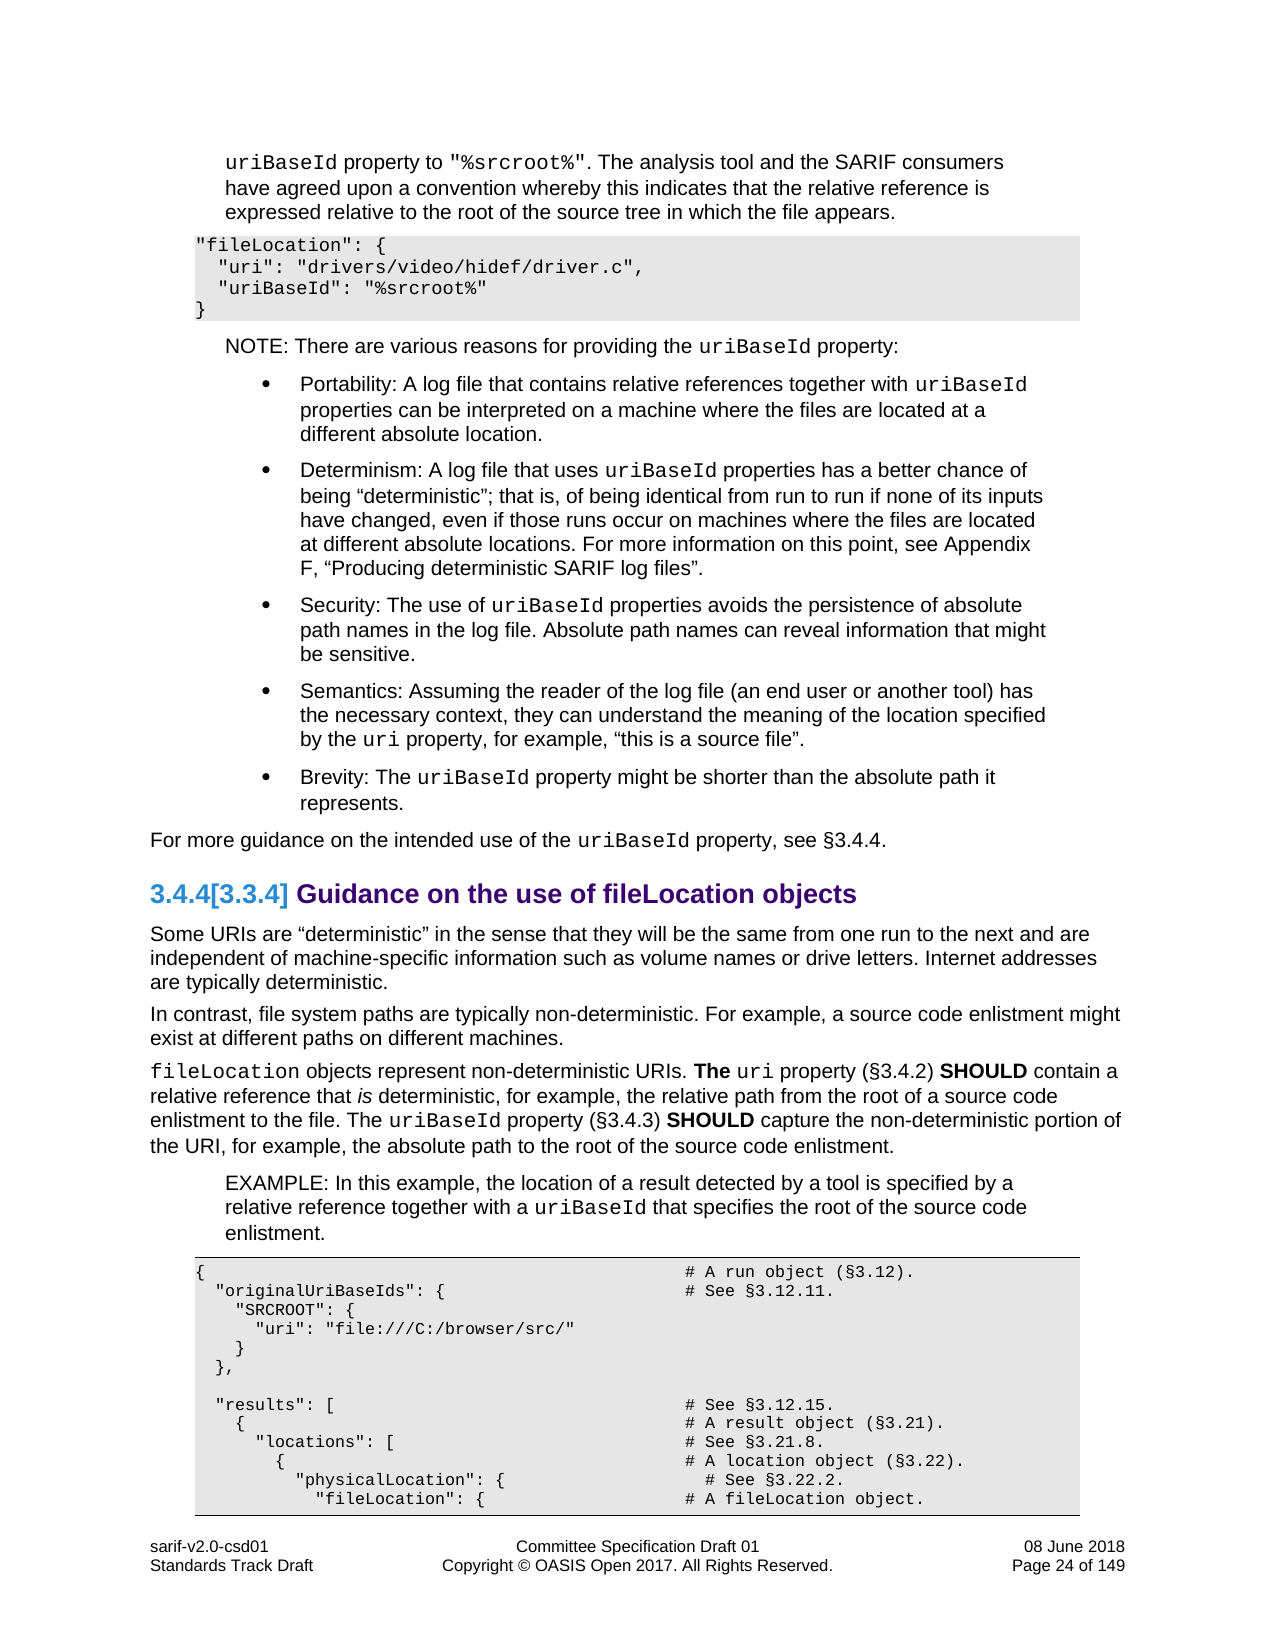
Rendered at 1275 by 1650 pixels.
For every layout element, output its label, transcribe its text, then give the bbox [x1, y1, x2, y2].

text "results": [ # See §3.11.15. [195, 1389, 1080, 1408]
text fileLocation objects represent non-deterministic URIs. The uri property (§3.3.2) SHOULD contain a relative reference that is deterministic, for example, the relative path from the root of a source code enlistment to the file. The uriBaseId property (§3.3.3) SHOULD capture the non-deterministic portion of the URI, for example, the absolute path to the root of the source code enlistment. [150, 1058, 1125, 1158]
subtitle Guidance on the use of fileLocation objects [150, 878, 1125, 909]
text "physicalLocation": { # See §3.21.2. [195, 1464, 1080, 1483]
text "SRCROOT": { [195, 1294, 1080, 1313]
text "fileLocation": { # A fileLocation object. [195, 1483, 1080, 1515]
text "uri": "file:///C:/browser/src/" [195, 1313, 1080, 1332]
list Semantics: Assuming the reader of the log file (an end user or another tool) has the necessary context, they can understand the meaning of the location specified by the uri property, for example, “this is a source file”. [262, 679, 1050, 753]
text } [195, 1332, 1080, 1351]
text }, [195, 1351, 1080, 1370]
list Determinism: A log file that uses uriBaseId properties has a better chance of being “deterministic”; that is, of being identical from run to run if none of its inputs have changed, even if those runs occur on machines where the files are located at different absolute locations. For more information on this point, see Appendix F, “Producing deterministic SARIF log files”. [262, 458, 1050, 580]
text "originalUriBaseIds": { # See §3.11.11. [195, 1276, 1080, 1294]
list Security: The use of uriBaseId properties avoids the persistence of absolute path names in the log file. Absolute path names can reveal information that might be sensitive. [262, 592, 1050, 666]
text "fileLocation": { [195, 236, 1080, 257]
text EXAMPLE: In this example, the location of a result detected by a tool is specified by a relative reference together with a uriBaseId that specifies the root of the source code enlistment. [225, 1171, 1050, 1244]
text { # A location object (§3.21). [195, 1445, 1080, 1464]
list Portability: A log file that contains relative references together with uriBaseId properties can be interpreted on a machine where the files are located at a different absolute location. [262, 372, 1050, 446]
text NOTE: There are various reasons for providing the uriBaseId property: [225, 334, 1050, 359]
text For more guidance on the intended use of the uriBaseId property, see §3.3.4. [150, 827, 1125, 853]
text Some URIs are “deterministic” in the sense that they will be the same from one run to the next and are independent of machine-specific information such as volume names or drive letters. Internet addresses are typically deterministic. [150, 922, 1125, 994]
text In contrast, file system paths are typically non-deterministic. For example, a source code enlistment might exist at different paths on different machines. [150, 1002, 1125, 1050]
text { # A run object (§3.11). [195, 1258, 1080, 1276]
text "locations": [ # See §3.20.8. [195, 1426, 1080, 1445]
text "uriBaseId": "%srcroot%" [195, 279, 1080, 300]
text { # A result object (§3.20). [195, 1408, 1080, 1426]
text "uri": "drivers/video/hidef/driver.c", [195, 257, 1080, 279]
list Brevity: The uriBaseId property might be shorter than the absolute path it represents. [262, 765, 1050, 815]
text } [195, 300, 1080, 321]
